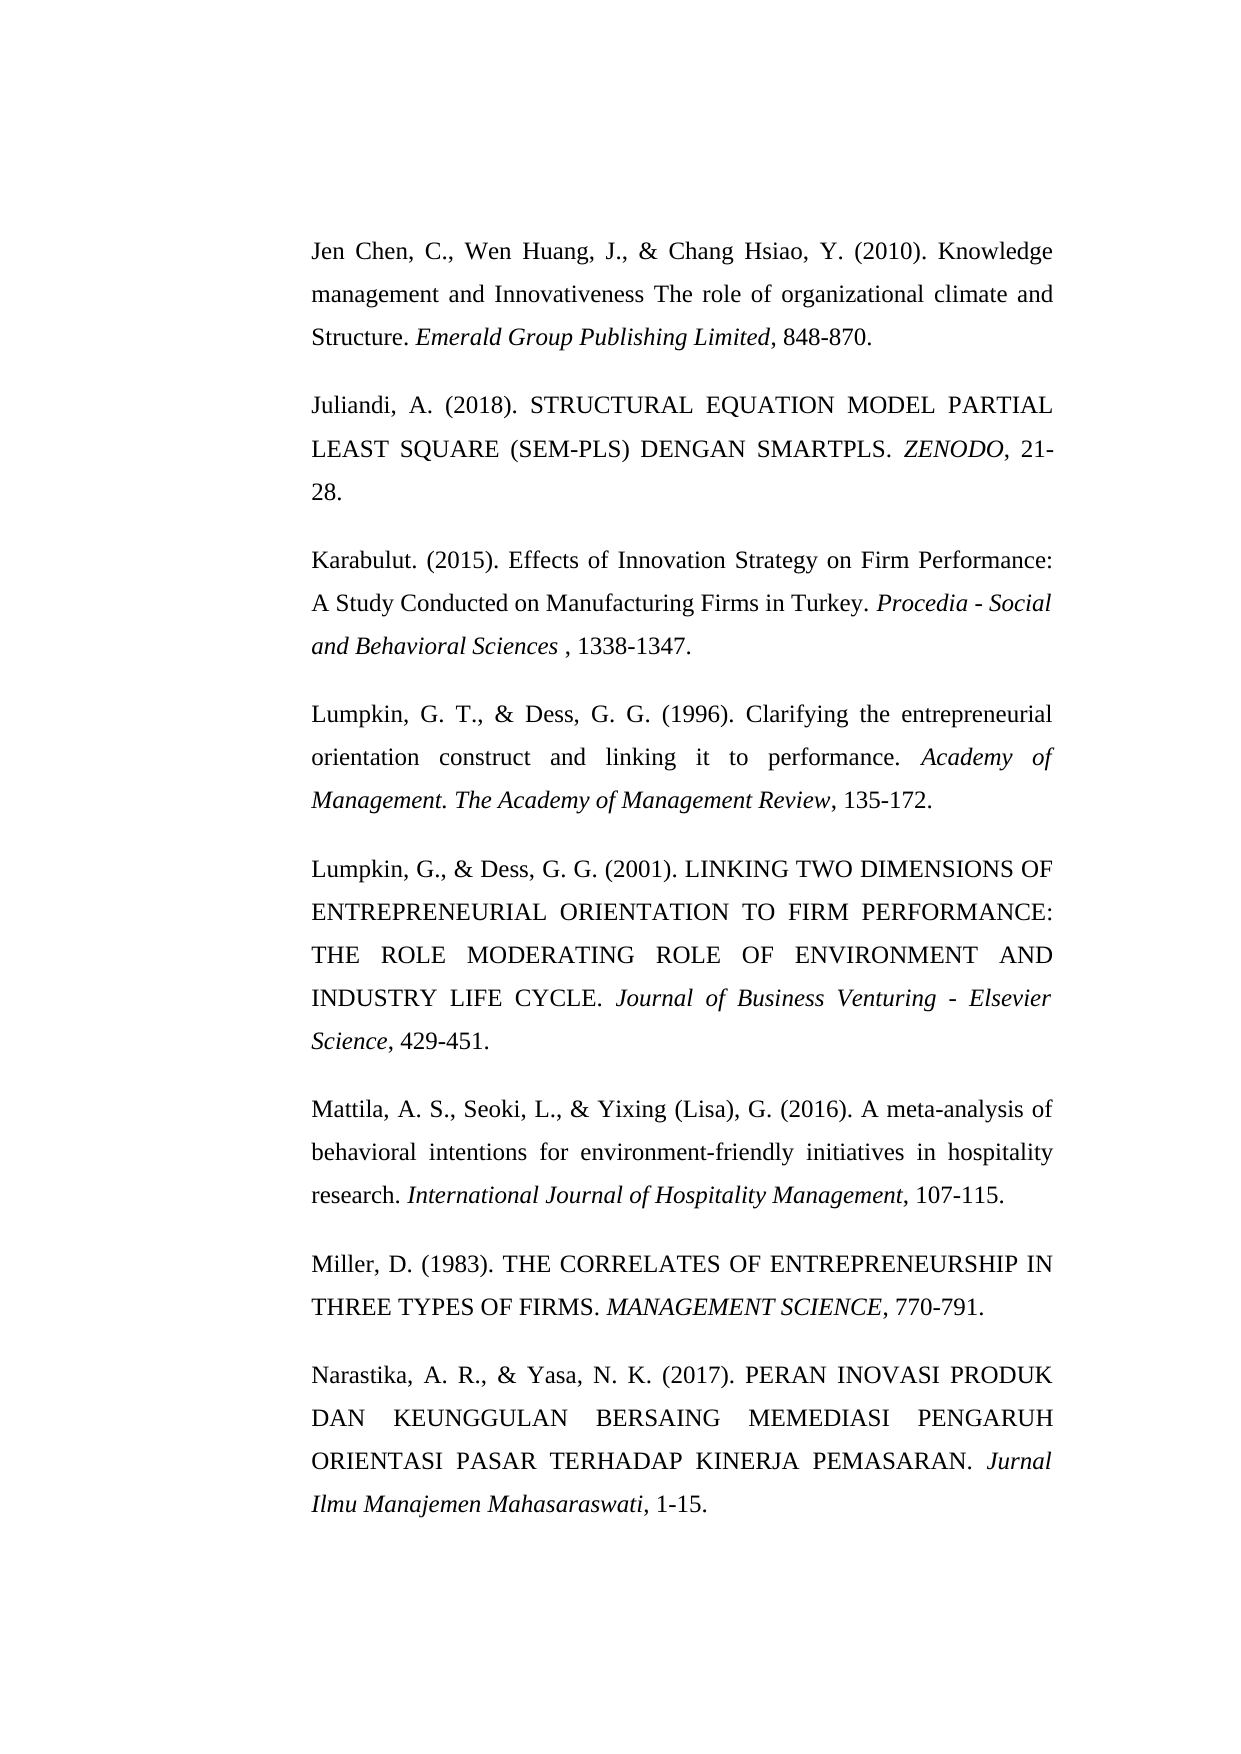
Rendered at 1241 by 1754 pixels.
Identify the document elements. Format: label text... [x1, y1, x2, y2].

text Juliandi, A. (2018). STRUCTURAL EQUATION MODEL PARTIAL LEAST SQUARE (SEM-PLS) DENGAN SMARTPLS. ZENODO, 21-28. [311, 391, 1054, 506]
text Karabulut. (2015). Effects of Innovation Strategy on Firm Performance: A Study Conducted on Manufacturing Firms in Turkey. Procedia - Social and Behavioral Sciences , 1338-1347. [311, 545, 1054, 660]
text Lumpkin, G., & Dess, G. G. (2001). LINKING TWO DIMENSIONS OF ENTREPRENEURIAL ORIENTATION TO FIRM PERFORMANCE: THE ROLE MODERATING ROLE OF ENVIRONMENT AND INDUSTRY LIFE CYCLE. Journal of Business Venturing - Elsevier Science, 429-451. [311, 854, 1054, 1055]
text Mattila, A. S., Seoki, L., & Yixing (Lisa), G. (2016). A meta-analysis of behavioral intentions for environment-friendly initiatives in hospitality research. International Journal of Hospitality Management, 107-115. [311, 1094, 1054, 1209]
text Jen Chen, C., Wen Huang, J., & Chang Hsiao, Y. (2010). Knowledge management and Innovativeness The role of organizational climate and Structure. Emerald Group Publishing Limited, 848-870. [311, 236, 1054, 351]
text Lumpkin, G. T., & Dess, G. G. (1996). Clarifying the entrepreneurial orientation construct and linking it to performance. Academy of Management. The Academy of Management Review, 135-172. [311, 699, 1054, 814]
text Miller, D. (1983). THE CORRELATES OF ENTREPRENEURSHIP IN THREE TYPES OF FIRMS. MANAGEMENT SCIENCE, 770-791. [311, 1249, 1054, 1321]
text Narastika, A. R., & Yasa, N. K. (2017). PERAN INOVASI PRODUK DAN KEUNGGULAN BERSAING MEMEDIASI PENGARUH ORIENTASI PASAR TERHADAP KINERJA PEMASARAN. Jurnal Ilmu Manajemen Mahasaraswati, 1-15. [311, 1360, 1054, 1518]
